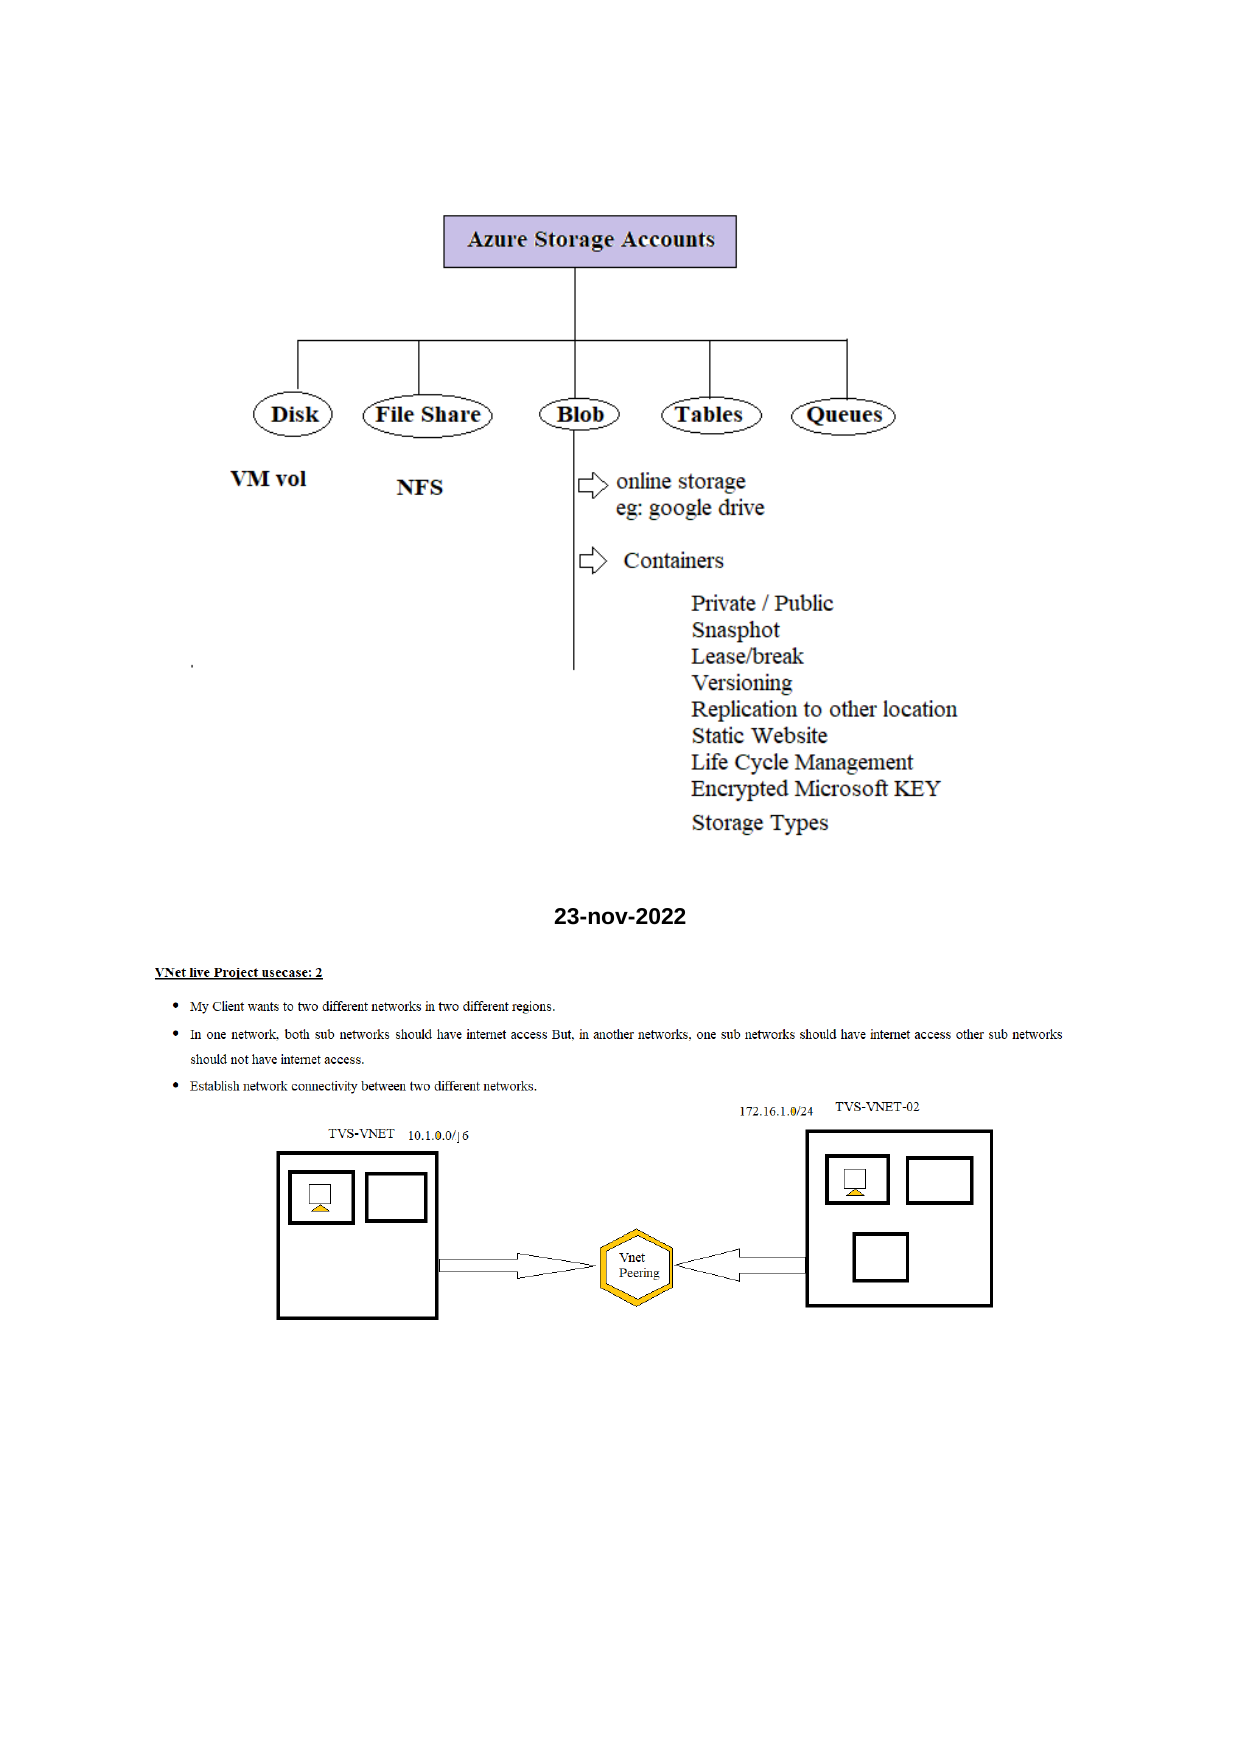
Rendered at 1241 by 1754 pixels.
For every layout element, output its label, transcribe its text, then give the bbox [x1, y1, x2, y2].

picture [150, 180, 1091, 839]
picture [150, 963, 1091, 1339]
text 23-nov-2022 [150, 903, 1090, 929]
